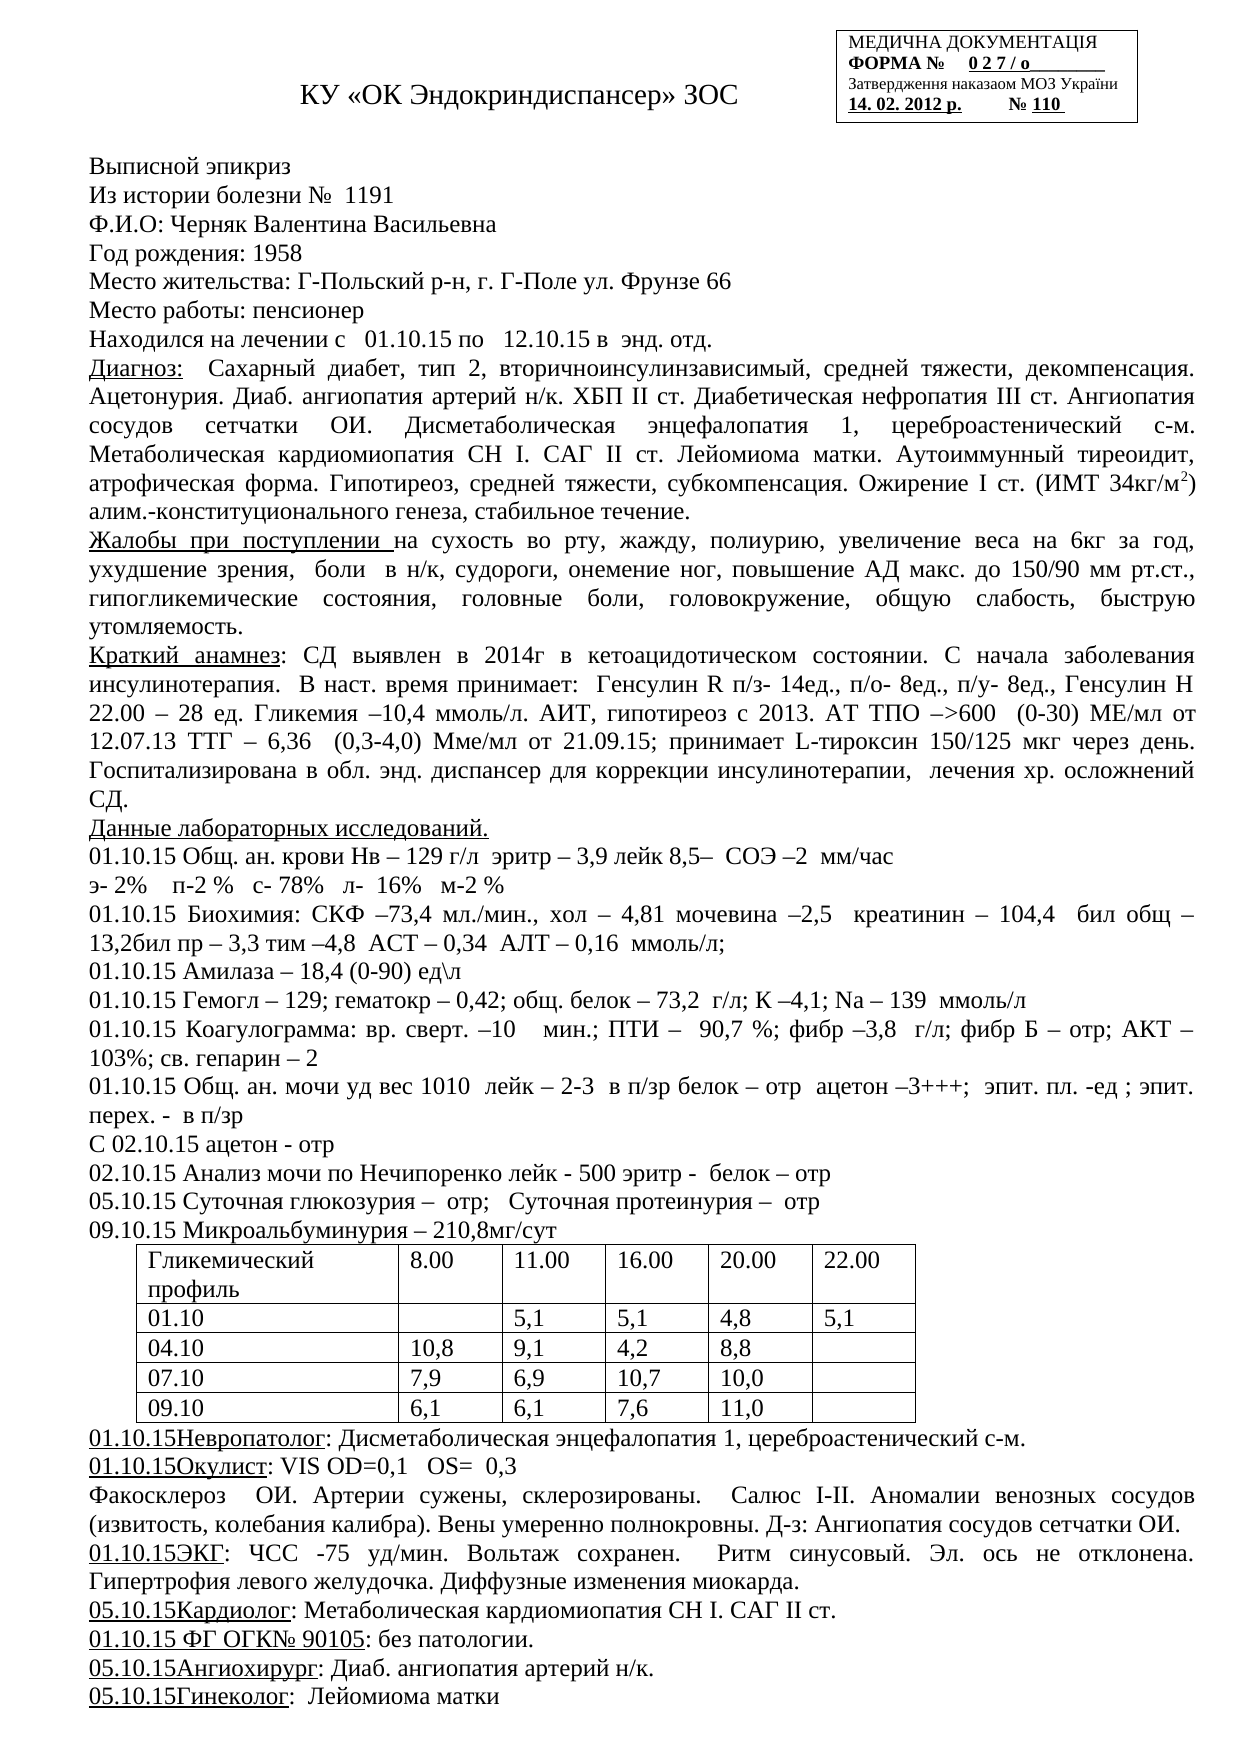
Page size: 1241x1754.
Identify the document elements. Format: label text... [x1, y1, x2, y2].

text Краткий анамнез: СД выявлен в 2014г в кетоацидотическом состоянии. С начала заболевания инсулинотерапия. В наст. время принимает: Генсулин R п/з- 14ед., п/о- 8ед., п/у- 8ед., Генсулин Н 22.00 – 28 ед. Гликемия –10,4 ммоль/л. АИТ, гипотиреоз с 2013. АТ ТПО –>600 (0-30) МЕ/мл от 12.07.13 ТТГ – 6,36 (0,3-4,0) Мме/мл от 21.09.15; принимает L-тироксин 150/125 мкг через день. Госпитализирована в обл. энд. диспансер для коррекции инсулинотерапии, лечения хр. осложнений СД. [89, 640, 1196, 813]
table_header 16.00 [606, 1245, 708, 1302]
text Данные лабораторных исследований. [89, 813, 1196, 841]
text Место работы: пенсионер [89, 295, 1196, 324]
table_cell 9,1 [503, 1333, 605, 1362]
text 01.10.15 Коагулограмма: вр. сверт. –10 мин.; ПТИ – 90,7 %; фибр –3,8 г/л; фибр Б – отр; АКТ – 103%; св. гепарин – 2 [89, 1014, 1196, 1071]
subtitle 01.10.15 Общ. ан. мочи уд вес 1010 лейк – 2-3 в п/зр белок – отр ацетон –3+++; эпит. пл. -ед ; эпит. перех. - в п/зр [89, 1071, 1196, 1129]
text 01.10.15 Гемогл – 129; гематокр – 0,42; общ. белок – 73,2 г/л; К –4,1; Nа – 139 ммоль/л [89, 985, 1196, 1014]
text Находился на лечении с 01.10.15 по 12.10.15 в энд. отд. [89, 324, 1196, 353]
subtitle Выписной эпикриз [89, 151, 1202, 180]
subtitle 09.10.15 Микроальбуминурия – 210,8мг/сут [89, 1215, 1196, 1244]
table_header 11.00 [503, 1245, 605, 1302]
table_cell 7,6 [606, 1393, 708, 1422]
text 05.10.15Кардиолог: Метаболическая кардиомиопатия СН I. САГ II ст. [89, 1595, 1196, 1624]
text 02.10.15 Анализ мочи по Нечипоренко лейк - 500 эритр - белок – отр [89, 1158, 1196, 1186]
table_header 8.00 [399, 1245, 502, 1302]
table_cell 6,1 [399, 1393, 502, 1422]
text 05.10.15Ангиохирург: Диаб. ангиопатия артерий н/к. [89, 1653, 1196, 1681]
table_cell 10,7 [606, 1363, 708, 1392]
table_cell 5,1 [606, 1304, 708, 1332]
subtitle Из истории болезни № 1191 [89, 180, 1196, 209]
table_cell 5,1 [503, 1304, 605, 1332]
text 01.10.15 ФГ ОГК№ 90105: без патологии. [89, 1624, 1196, 1653]
table_cell 01.10 [137, 1304, 398, 1332]
table_cell 8,8 [709, 1333, 812, 1362]
text 01.10.15ЭКГ: ЧСС -75 уд/мин. Вольтаж сохранен. Ритм синусовый. Эл. ось не отклонена. Гипертрофия левого желудочка. Диффузные изменения миокарда. [89, 1538, 1196, 1595]
text 01.10.15 Амилаза – 18,4 (0-90) ед\л [89, 956, 1196, 985]
text 01.10.15Невропатолог: Дисметаболическая энцефалопатия 1, цереброастенический с-м. [89, 1423, 1196, 1451]
table_header Гликемический профиль [137, 1245, 398, 1302]
text 01.10.15 Биохимия: СКФ –73,4 мл./мин., хол – 4,81 мочевина –2,5 креатинин – 104,4 бил общ – 13,2бил пр – 3,3 тим –4,8 АСТ – 0,34 АЛТ – 0,16 ммоль/л; [89, 899, 1196, 956]
table_cell 6,1 [503, 1393, 605, 1422]
text Год рождения: 1958 [89, 238, 1196, 266]
table_cell 11,0 [709, 1393, 812, 1422]
table_cell 7,9 [399, 1363, 502, 1392]
table_cell 04.10 [137, 1333, 398, 1362]
subtitle Ф.И.О: Черняк Валентина Васильевна [89, 209, 1196, 238]
table_cell 4,8 [709, 1304, 812, 1332]
table_cell [399, 1304, 502, 1332]
table_cell 07.10 [137, 1363, 398, 1392]
table_header 20.00 [709, 1245, 812, 1302]
table_cell [813, 1393, 915, 1422]
table_cell 4,2 [606, 1333, 708, 1362]
text 05.10.15Гинеколог: Лейомиома матки [89, 1681, 1196, 1710]
table_cell 6,9 [503, 1363, 605, 1392]
text Жалобы при поступлении на сухость во рту, жажду, полиурию, увеличение веса на 6кг за год, ухудшение зрения, боли в н/к, судороги, онемение ног, повышение АД макс. до 150/90 мм рт.ст., гипогликемические состояния, головные боли, головокружение, общую слабость, быструю утомляемость. [89, 525, 1196, 640]
text С 02.10.15 ацетон - отр [89, 1129, 1196, 1158]
table_cell [813, 1363, 915, 1392]
text 01.10.15Окулист: VIS OD=0,1 OS= 0,3 [89, 1451, 1196, 1480]
table_cell 10,0 [709, 1363, 812, 1392]
text Место жительства: Г-Польский р-н, г. Г-Поле ул. Фрунзе 66 [89, 266, 1196, 295]
table_header 22.00 [813, 1245, 915, 1302]
table_cell 09.10 [137, 1393, 398, 1422]
table_cell [813, 1333, 915, 1362]
text 05.10.15 Суточная глюкозурия – отр; Суточная протеинурия – отр [89, 1186, 1196, 1215]
table_cell 5,1 [813, 1304, 915, 1332]
text Диагноз: Сахарный диабет, тип 2, вторичноинсулинзависимый, средней тяжести, декомпенсация. Ацетонурия. Диаб. ангиопатия артерий н/к. ХБП II ст. Диабетическая нефропатия III ст. Ангиопатия сосудов сетчатки ОИ. Дисметаболическая энцефалопатия 1, цереброастенический с-м. Метаболическая кардиомиопатия СН I. САГ II ст. Лейомиома матки. Аутоиммунный тиреоидит, атрофическая форма. Гипотиреоз, средней тяжести, субкомпенсация. Ожирение I ст. (ИМТ 34кг/м2) алим.-конституционального генеза, стабильное течение. [89, 353, 1196, 525]
text э- 2% п-2 % с- 78% л- 16% м-2 % [89, 870, 1196, 899]
text 01.10.15 Общ. ан. крови Нв – 129 г/л эритр – 3,9 лейк 8,5– СОЭ –2 мм/час [89, 841, 1196, 870]
text Факосклероз ОИ. Артерии сужены, склерозированы. Салюс I-II. Аномалии венозных сосудов (извитость, колебания калибра). Вены умеренно полнокровны. Д-з: Ангиопатия сосудов сетчатки ОИ. [89, 1480, 1196, 1538]
table_cell 10,8 [399, 1333, 502, 1362]
